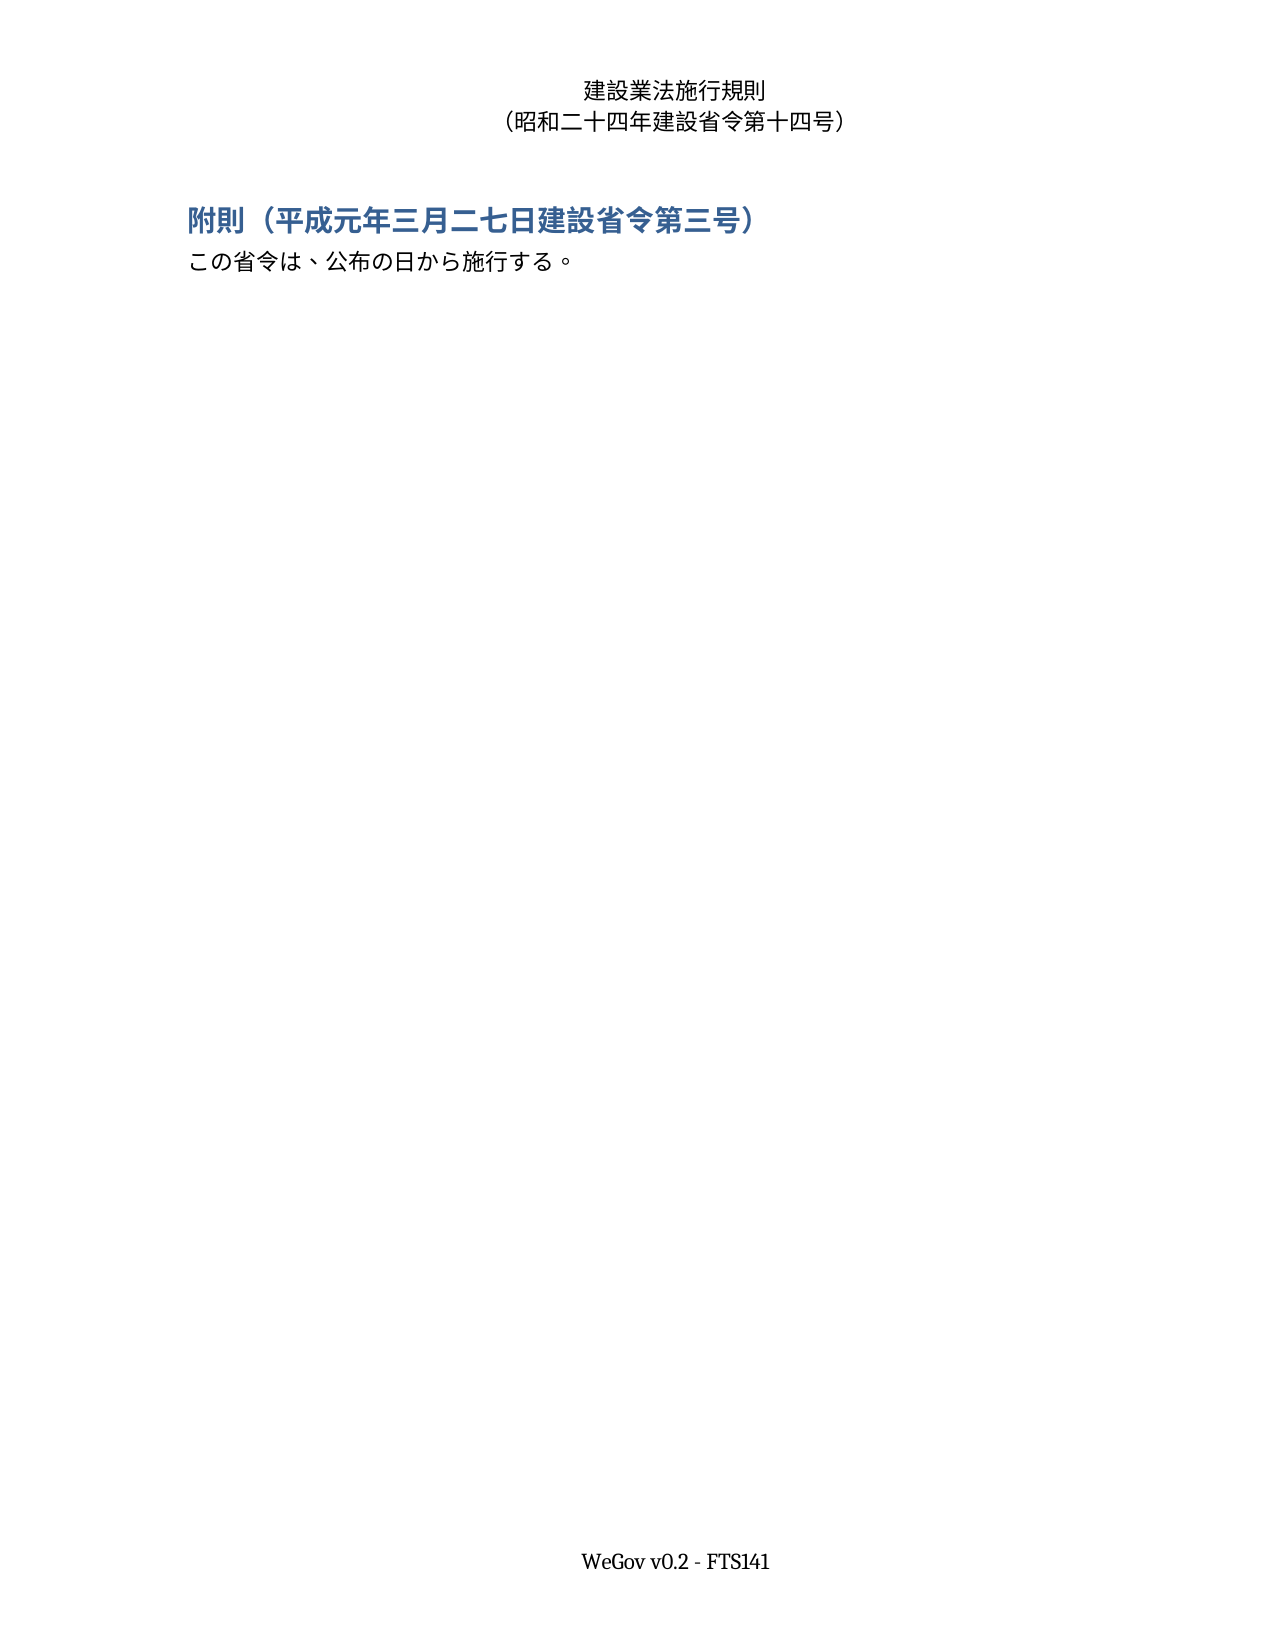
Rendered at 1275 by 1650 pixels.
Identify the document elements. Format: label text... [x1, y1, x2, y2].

text この省令は、公布の日から施行する。 [187, 246, 1087, 277]
subtitle 附則（平成元年三月二七日建設省令第三号） [187, 200, 1087, 240]
